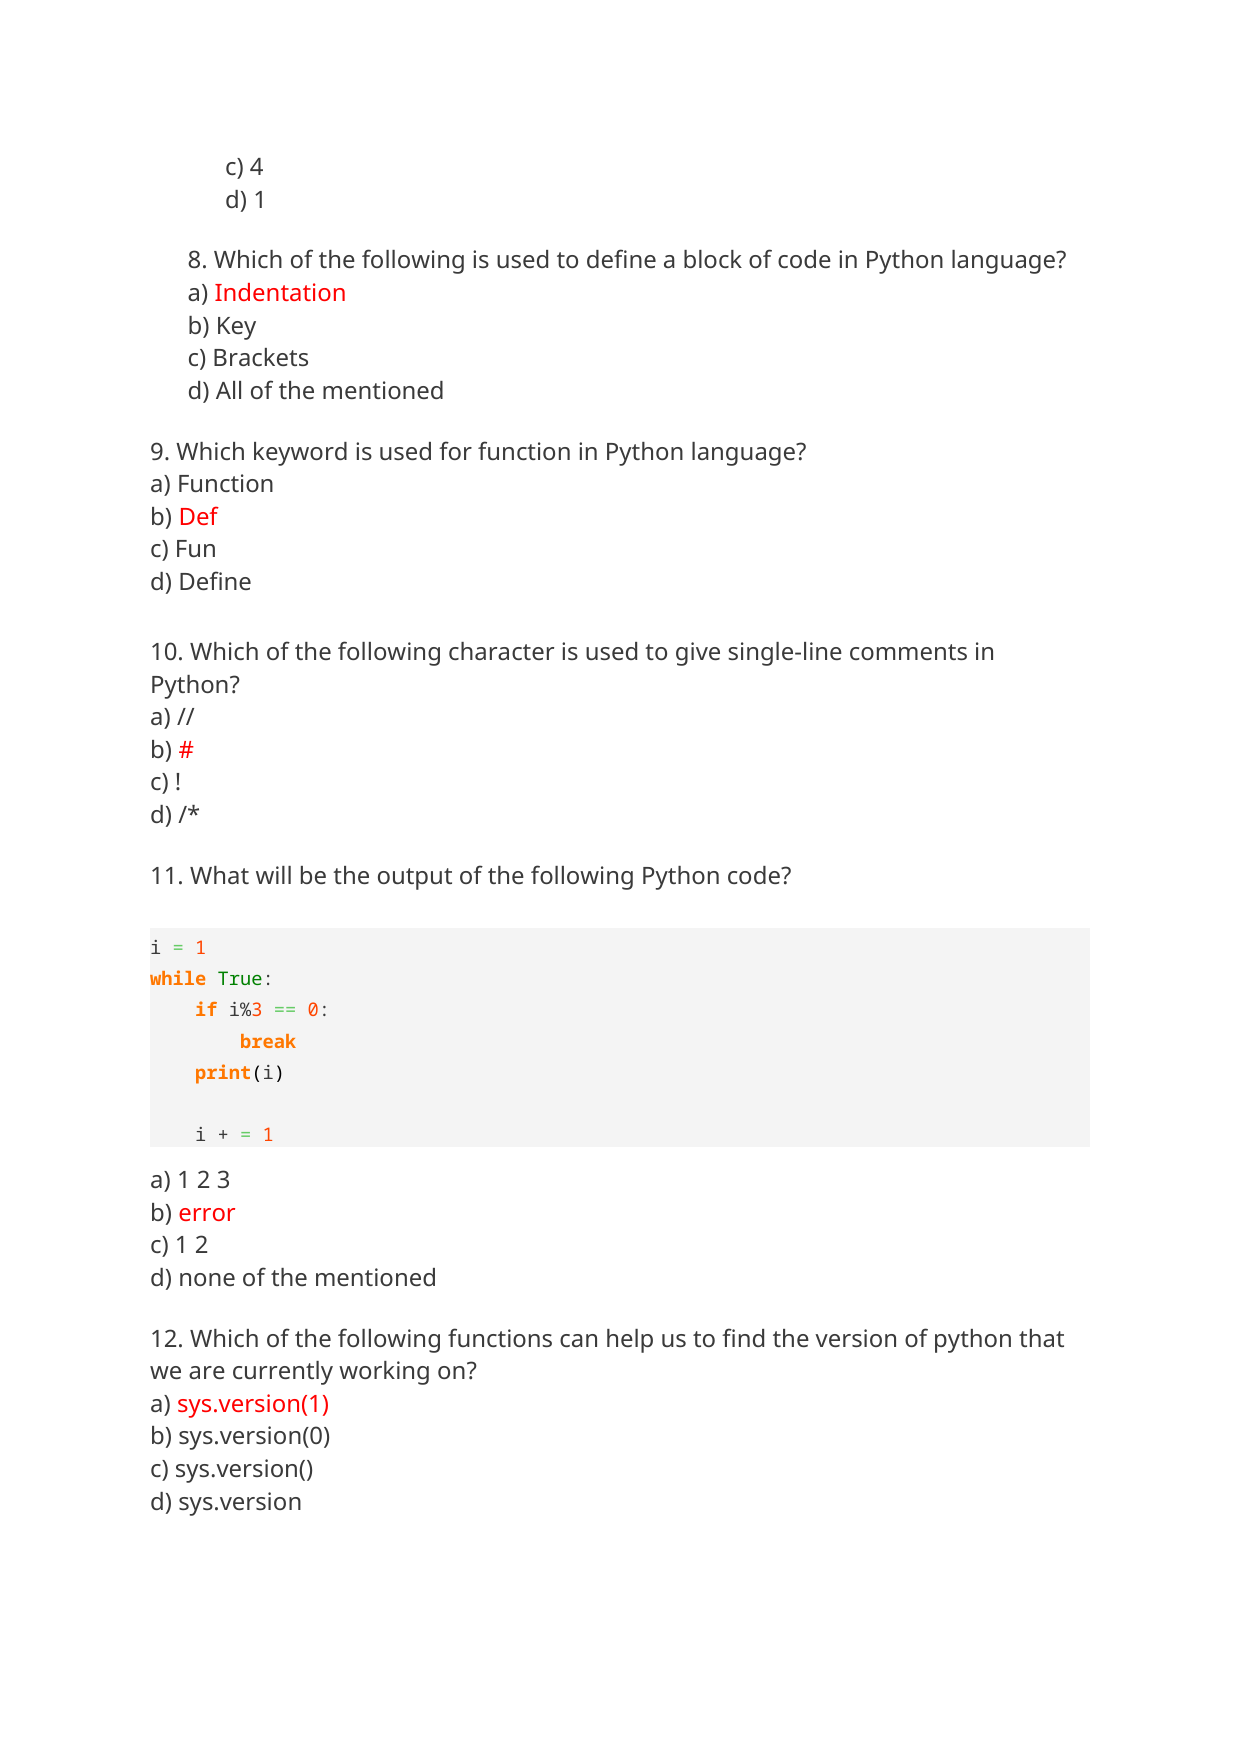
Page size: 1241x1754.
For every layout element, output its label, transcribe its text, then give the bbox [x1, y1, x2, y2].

text while True: [150, 960, 1090, 991]
list 7 b) 2 c) 4 d) 1 [187, 150, 1090, 243]
text 8. Which of the following is used to define a block of code in Python language? a) Indentation b) Key c) Brackets d) All of the mentioned [187, 243, 1090, 434]
text i = 1 [150, 928, 1090, 960]
text print(i) [150, 1053, 1090, 1085]
text break [150, 1022, 1090, 1053]
text a) 1 2 3 b) error c) 1 2 d) none of the mentioned [150, 1163, 1090, 1321]
text 11. What will be the output of the following Python code? [150, 858, 1090, 891]
text if i%3 == 0: [150, 991, 1090, 1022]
text 10. Which of the following character is used to give single-line comments in Python? a) // b) # c) ! d) /* [150, 635, 1090, 858]
text 12. Which of the following functions can help us to find the version of python that we are currently working on? a) sys.version(1) b) sys.version(0) c) sys.version() d) sys.version [150, 1321, 1090, 1545]
text 9. Which keyword is used for function in Python language? a) Function b) Def c) Fun d) Define [150, 434, 1090, 597]
text i + = 1 [150, 1116, 1090, 1147]
